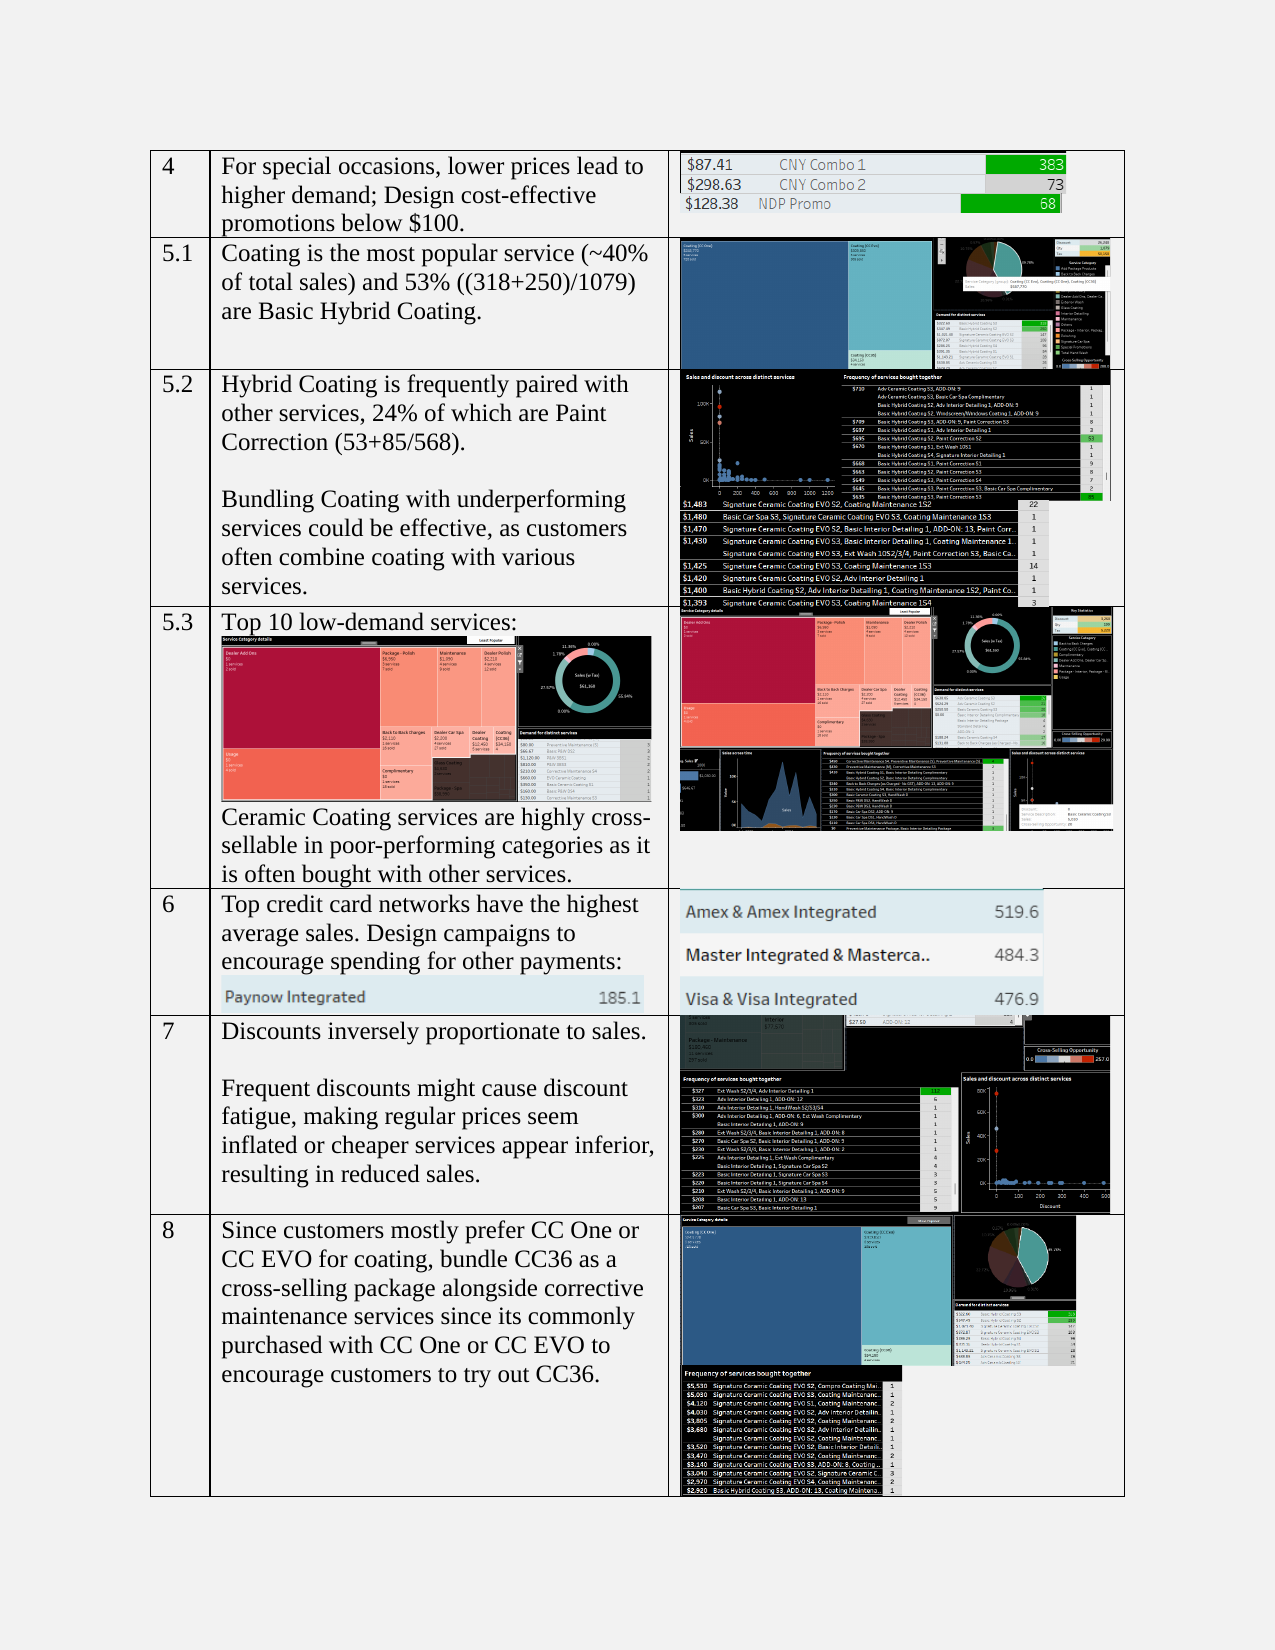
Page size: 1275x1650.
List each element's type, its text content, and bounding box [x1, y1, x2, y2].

picture [680, 238, 1114, 831]
picture [680, 888, 1111, 1214]
table_cell 5.2 [151, 370, 209, 606]
table_cell [669, 238, 680, 368]
table_cell 8 [151, 1215, 209, 1496]
picture [221, 636, 652, 802]
table_cell [903, 1215, 1124, 1496]
table_cell Top credit card networks have the highest average sales. Design campaigns to encourage spending for other payments: [211, 889, 668, 1015]
table_cell [1111, 1016, 1124, 1214]
table_cell Hybrid Coating is frequently paired with other services, 24% of which are Paint Correction (53+85/568). Bundling Coating with underperforming services could be effective, as customers often combine coating with various services. [211, 370, 668, 606]
table_cell 6 [151, 889, 209, 1015]
table_cell Discounts inversely proportionate to sales. Frequent discounts might cause discount fatigue, making regular prices seem inflated or cheaper services appear inferior, resulting in reduced sales. [211, 1016, 668, 1214]
table_cell 5.1 [151, 238, 209, 368]
table_cell [669, 1215, 680, 1496]
picture [221, 975, 644, 1013]
table_cell 5.3 [151, 607, 209, 888]
table_cell [669, 607, 1124, 888]
table_cell [669, 889, 680, 1015]
picture [680, 151, 1067, 213]
table_cell [1111, 238, 1124, 368]
table_cell For special occasions, lower prices lead to higher demand; Design cost-effective promotions below $100. [211, 151, 668, 237]
table_cell 4 [151, 151, 209, 237]
picture [680, 1215, 1077, 1496]
table_cell [669, 151, 1124, 237]
table_cell [669, 1016, 680, 1214]
table_cell Since customers mostly prefer CC One or CC EVO for coating, bundle CC36 as a cross-selling package alongside corrective maintenance services since its commonly purchased with CC One or CC EVO to encourage customers to try out CC36. [211, 1215, 668, 1496]
table_cell Top 10 low-demand services: Ceramic Coating services are highly cross-sellable in poor-performing categories as it is often bought with other services. [211, 607, 668, 888]
table_cell [1044, 889, 1124, 1015]
table_cell [1049, 370, 1124, 606]
table_cell [669, 370, 680, 606]
table_cell Coating is the most popular service (~40% of total sales) and 53% ((318+250)/1079) are Basic Hybrid Coating. [211, 238, 668, 368]
table_cell 7 [151, 1016, 209, 1214]
